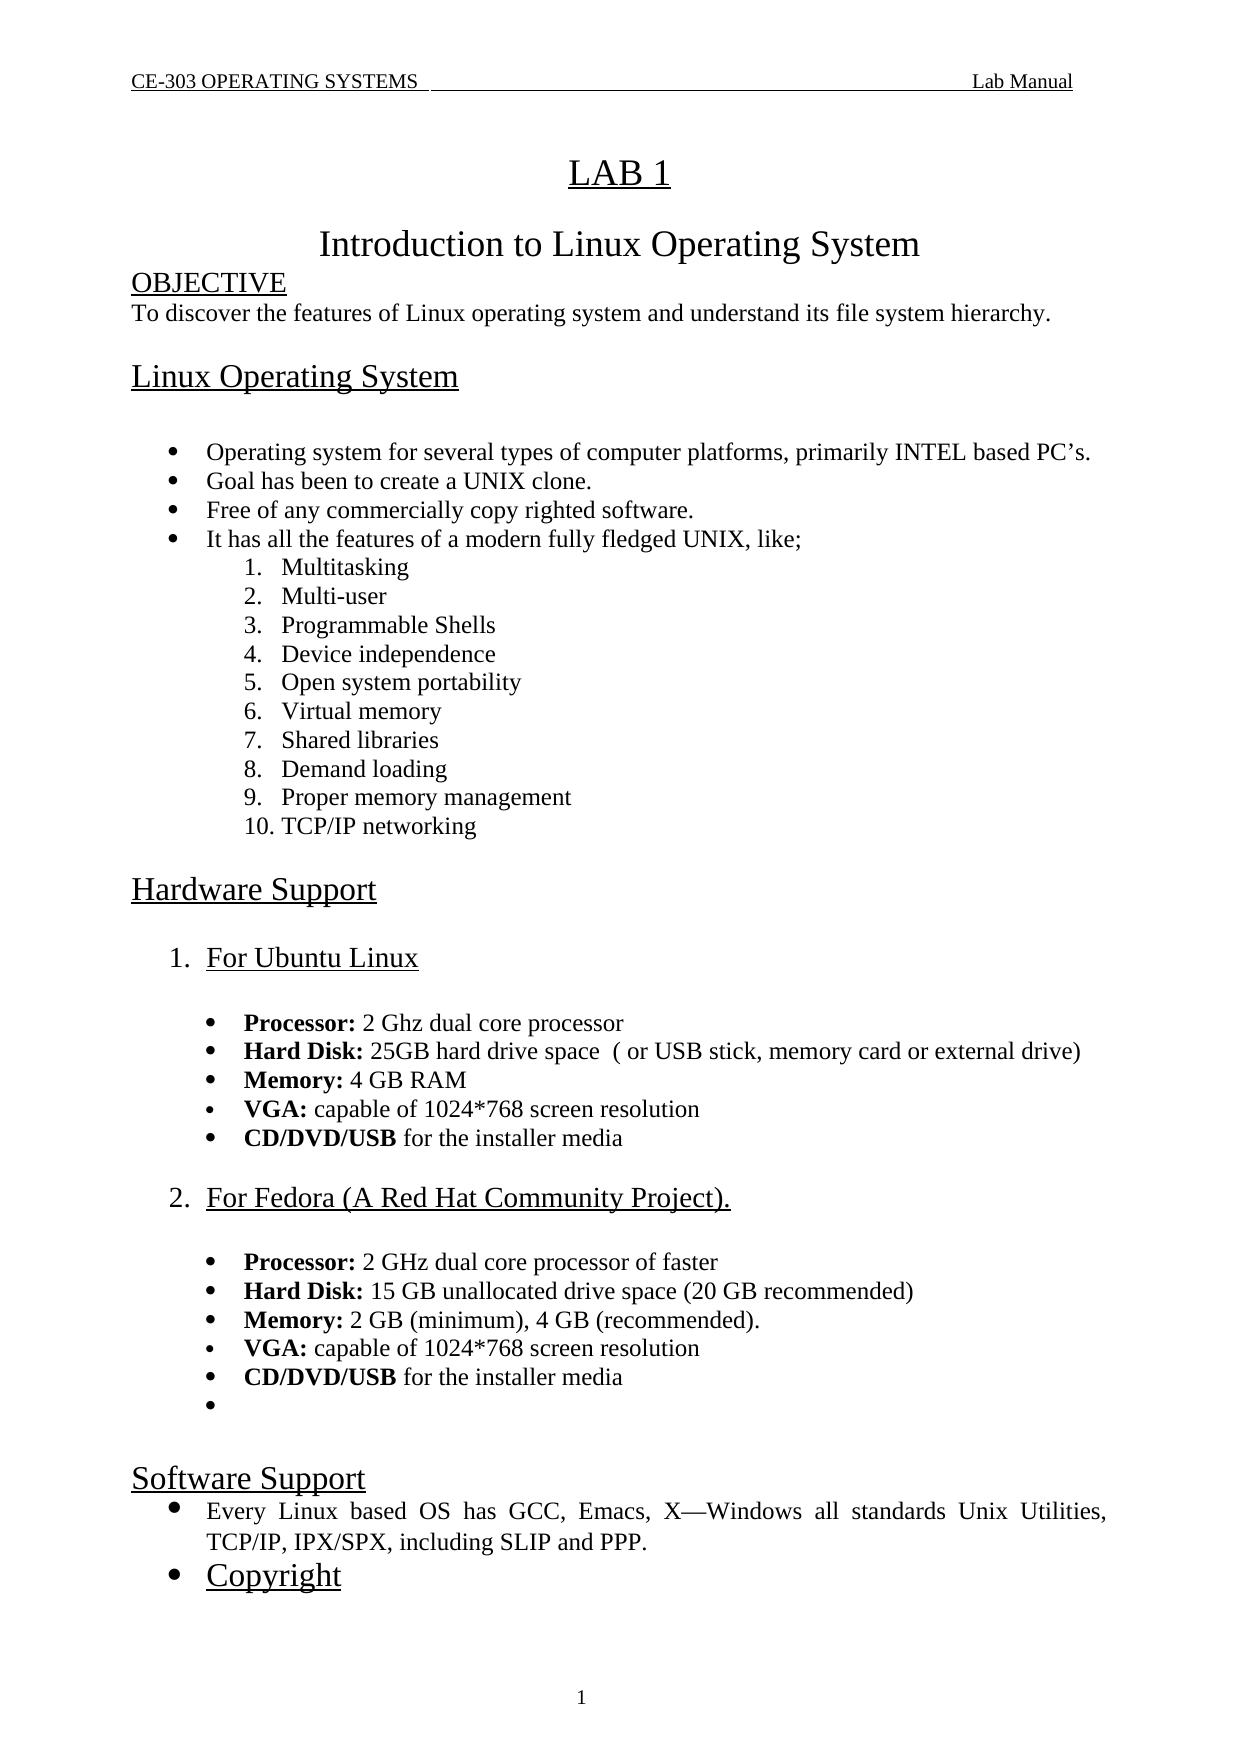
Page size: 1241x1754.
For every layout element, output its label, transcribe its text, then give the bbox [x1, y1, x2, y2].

text To discover the features of Linux operating system and understand its file system hierarchy. [131, 298, 1108, 327]
list Hard Disk: 25GB hard drive space ( or USB stick, memory card or external drive) [206, 1036, 1108, 1065]
list Proper memory management [244, 782, 1108, 811]
list Virtual memory [244, 696, 1108, 725]
list Hard Disk: 15 GB unallocated drive space (20 GB recommended) [206, 1276, 1108, 1305]
text Introduction to Linux Operating System [131, 222, 1108, 265]
text Linux Operating System [131, 356, 1108, 394]
list For Ubuntu Linux [169, 941, 1108, 974]
list Goal has been to create a UNIX clone. [169, 466, 1108, 495]
list Copyright [169, 1556, 1108, 1594]
list Every Linux based OS has GCC, Emacs, X—Windows all standards Unix Utilities, TCP/IP, IPX/SPX, including SLIP and PPP. [169, 1496, 1108, 1556]
list For Fedora (A Red Hat Community Project). [169, 1180, 1108, 1214]
list It has all the features of a modern fully fledged UNIX, like; [169, 524, 1108, 552]
list Processor: 2 Ghz dual core processor [206, 1008, 1108, 1036]
list Multi-user [244, 581, 1108, 610]
list Memory: 4 GB RAM [206, 1065, 1108, 1094]
list CD/DVD/USB for the installer media [206, 1362, 1108, 1391]
list CD/DVD/USB for the installer media [206, 1123, 1108, 1151]
list Operating system for several types of computer platforms, primarily INTEL based PC’s. [169, 437, 1108, 466]
list Demand loading [244, 754, 1108, 782]
text Software Support [131, 1458, 1108, 1496]
list Free of any commercially copy righted software. [169, 495, 1108, 524]
list VGA: capable of 1024*768 screen resolution [206, 1333, 1108, 1362]
list TCP/IP networking [244, 811, 1108, 840]
text LAB 1 [131, 150, 1108, 193]
list Open system portability [244, 667, 1108, 696]
list Memory: 2 GB (minimum), 4 GB (recommended). [206, 1305, 1108, 1333]
list Processor: 2 GHz dual core processor of faster [206, 1247, 1108, 1276]
text OBJECTIVE [131, 265, 1108, 298]
list VGA: capable of 1024*768 screen resolution [206, 1094, 1108, 1123]
list Multitasking [244, 552, 1108, 581]
list Shared libraries [244, 725, 1108, 754]
list Device independence [244, 639, 1108, 667]
text Hardware Support [131, 869, 1108, 907]
list Programmable Shells [244, 610, 1108, 639]
